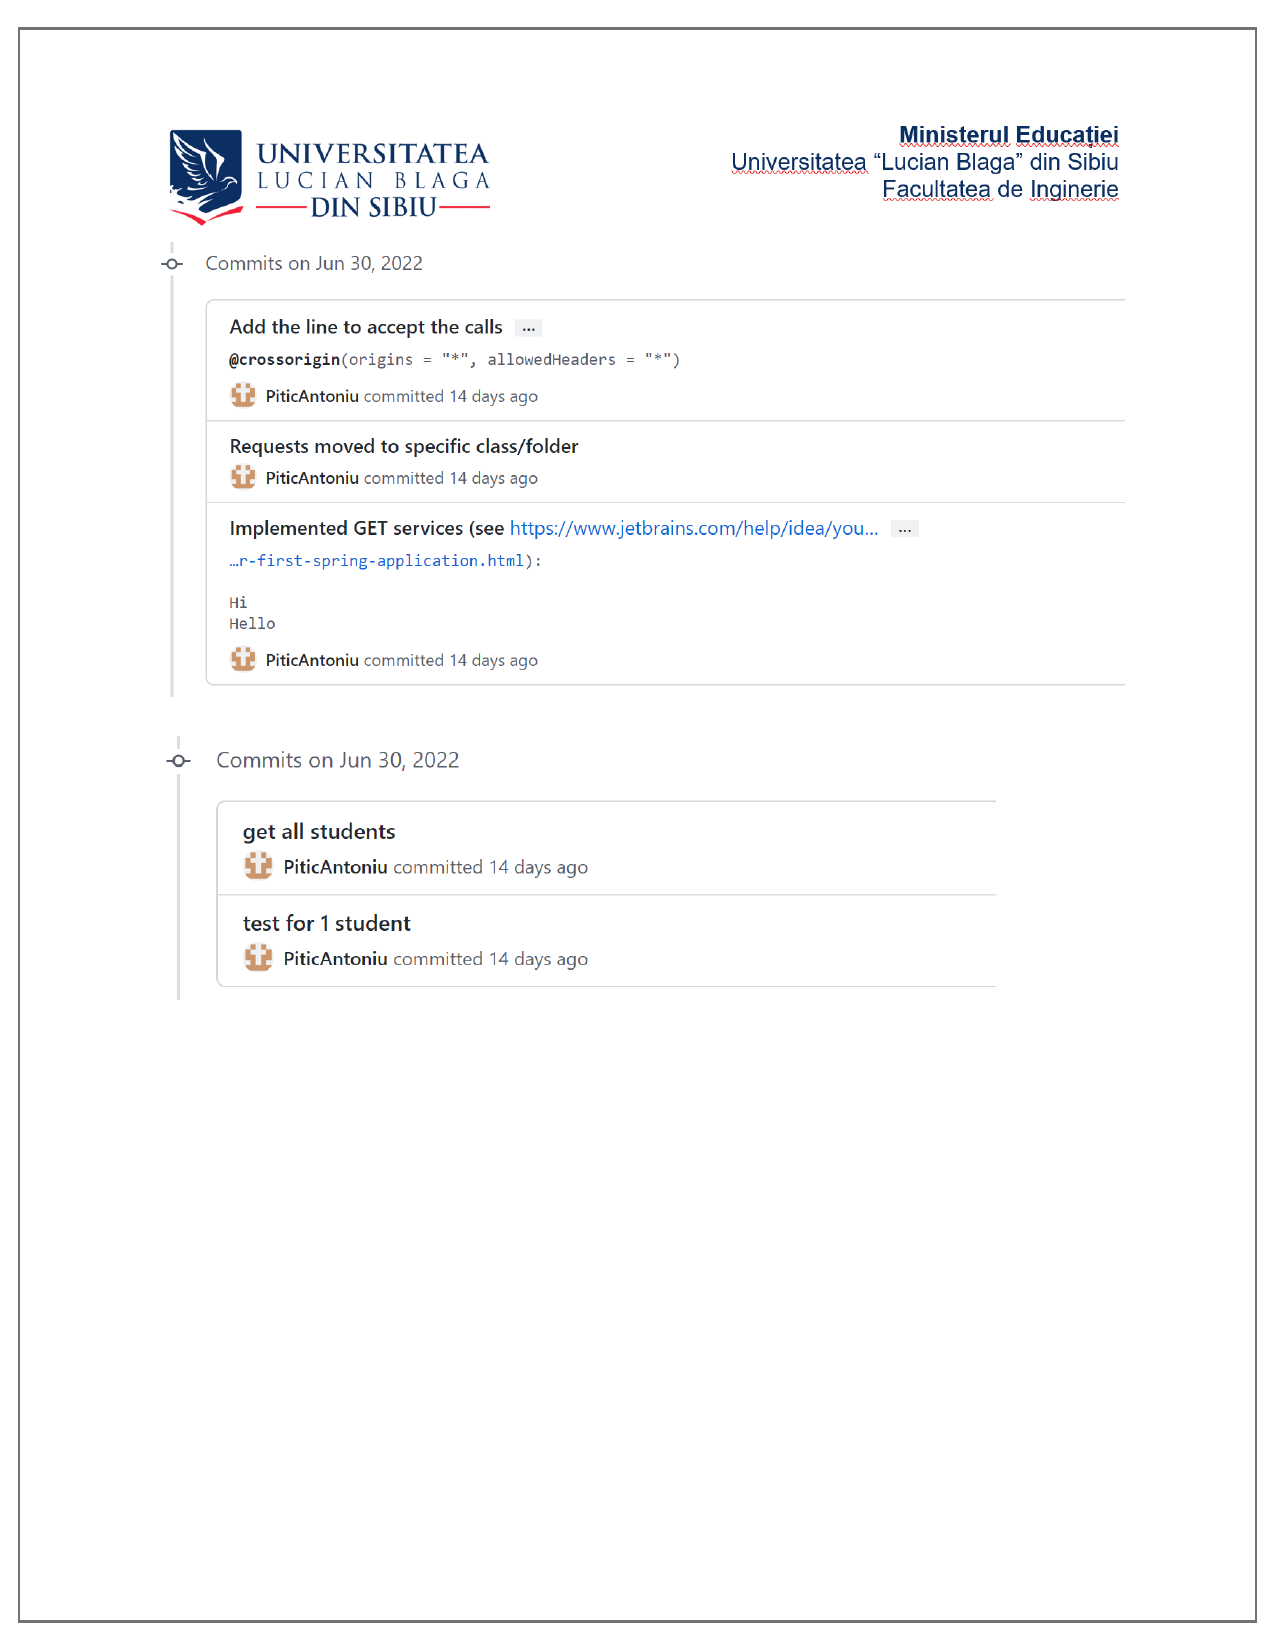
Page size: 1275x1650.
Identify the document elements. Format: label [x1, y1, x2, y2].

picture [150, 720, 997, 1019]
picture [150, 105, 1125, 702]
